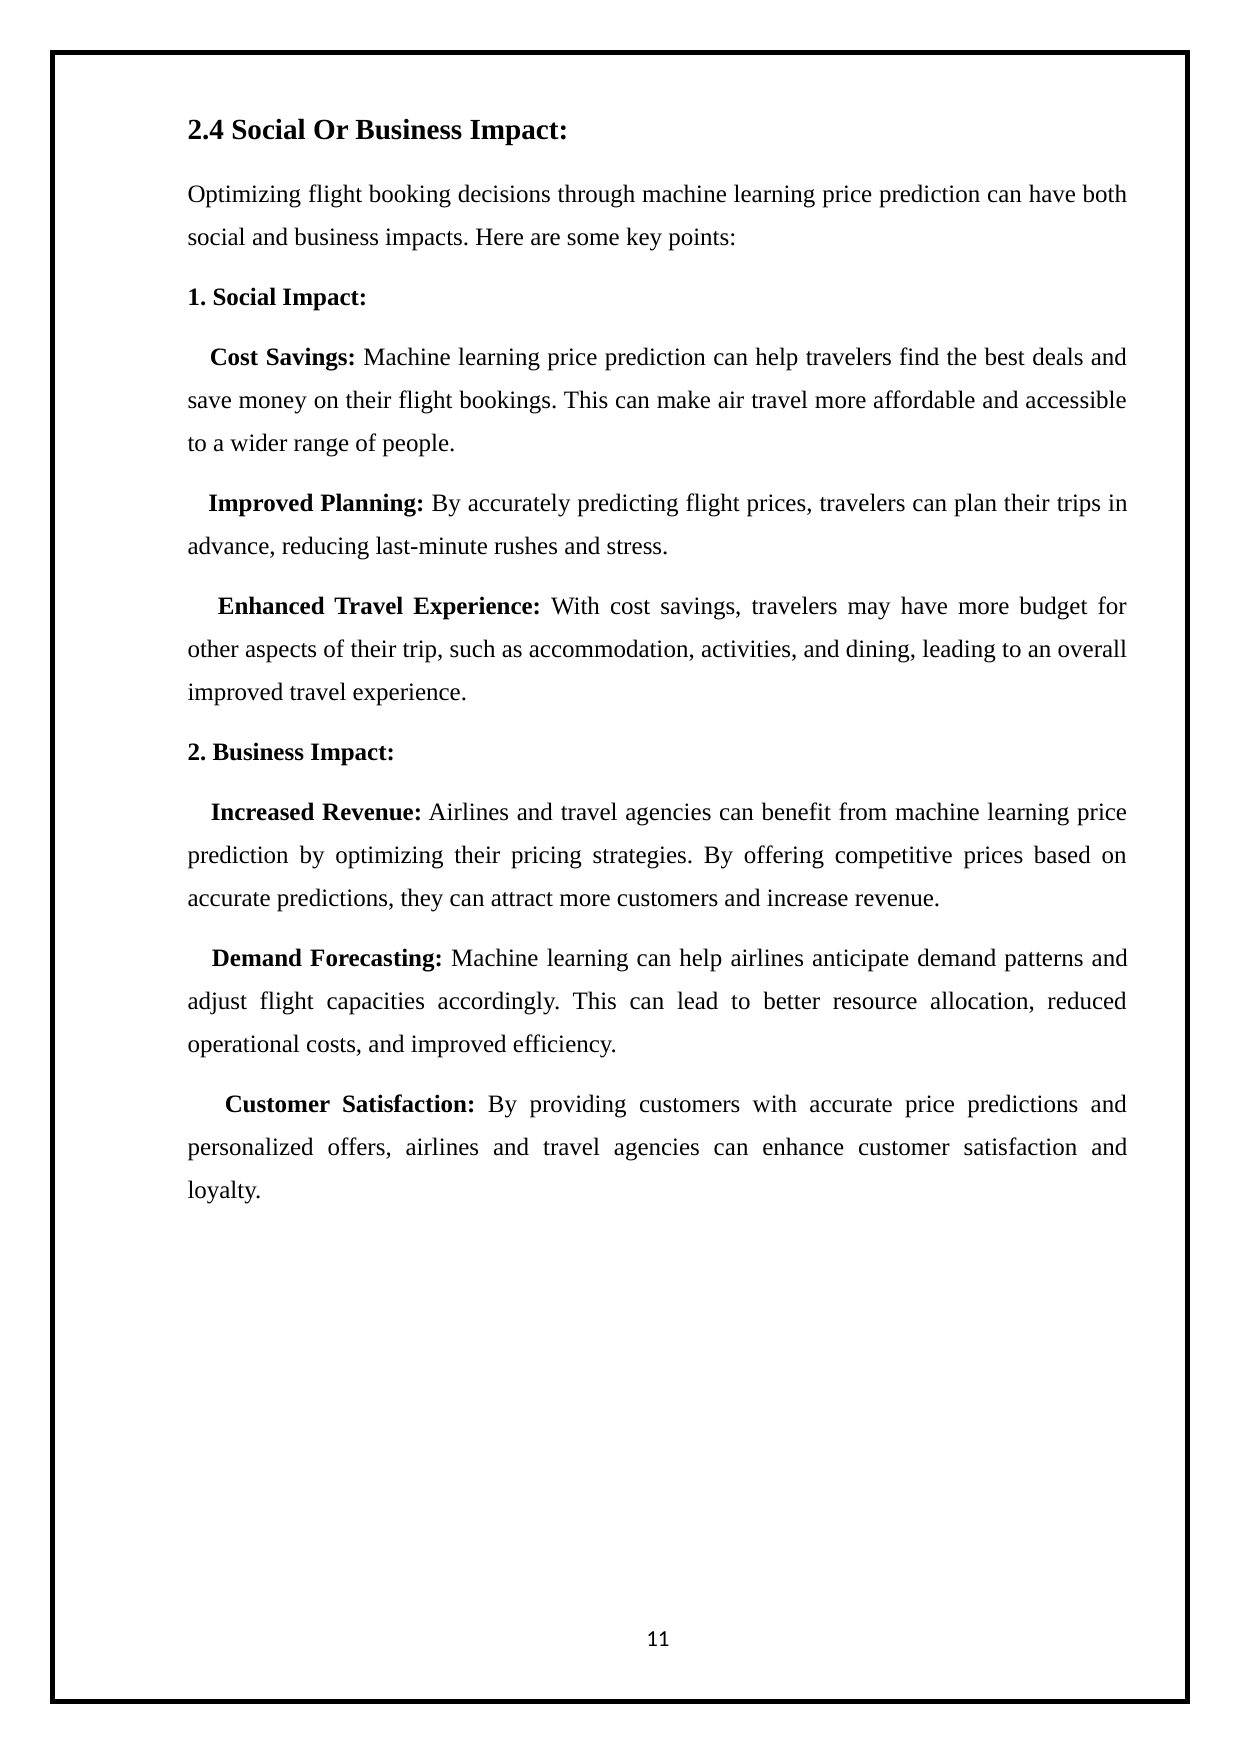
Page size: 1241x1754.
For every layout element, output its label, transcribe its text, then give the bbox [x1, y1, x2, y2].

text Increased Revenue: Airlines and travel agencies can benefit from machine learning price prediction by optimizing their pricing strategies. By offering competitive prices based on accurate predictions, they can attract more customers and increase revenue. [187, 797, 1128, 912]
text Customer Satisfaction: By providing customers with accurate price predictions and personalized offers, airlines and travel agencies can enhance customer satisfaction and loyalty. [187, 1089, 1128, 1204]
text Cost Savings: Machine learning price prediction can help travelers find the best deals and save money on their flight bookings. This can make air travel more affordable and accessible to a wider range of people. [187, 342, 1128, 457]
text Demand Forecasting: Machine learning can help airlines anticipate demand patterns and adjust flight capacities accordingly. This can lead to better resource allocation, reduced operational costs, and improved efficiency. [187, 943, 1128, 1058]
text 1. Social Impact: [187, 282, 1128, 311]
text Enhanced Travel Experience: With cost savings, travelers may have more budget for other aspects of their trip, such as accommodation, activities, and dining, leading to an overall improved travel experience. [187, 591, 1128, 706]
text Improved Planning: By accurately predicting flight prices, travelers can plan their trips in advance, reducing last-minute rushes and stress. [187, 488, 1128, 560]
text Optimizing flight booking decisions through machine learning price prediction can have both social and business impacts. Here are some key points: [187, 179, 1128, 251]
text 2. Business Impact: [187, 737, 1128, 766]
text 2.4 Social Or Business Impact: [187, 112, 1128, 146]
